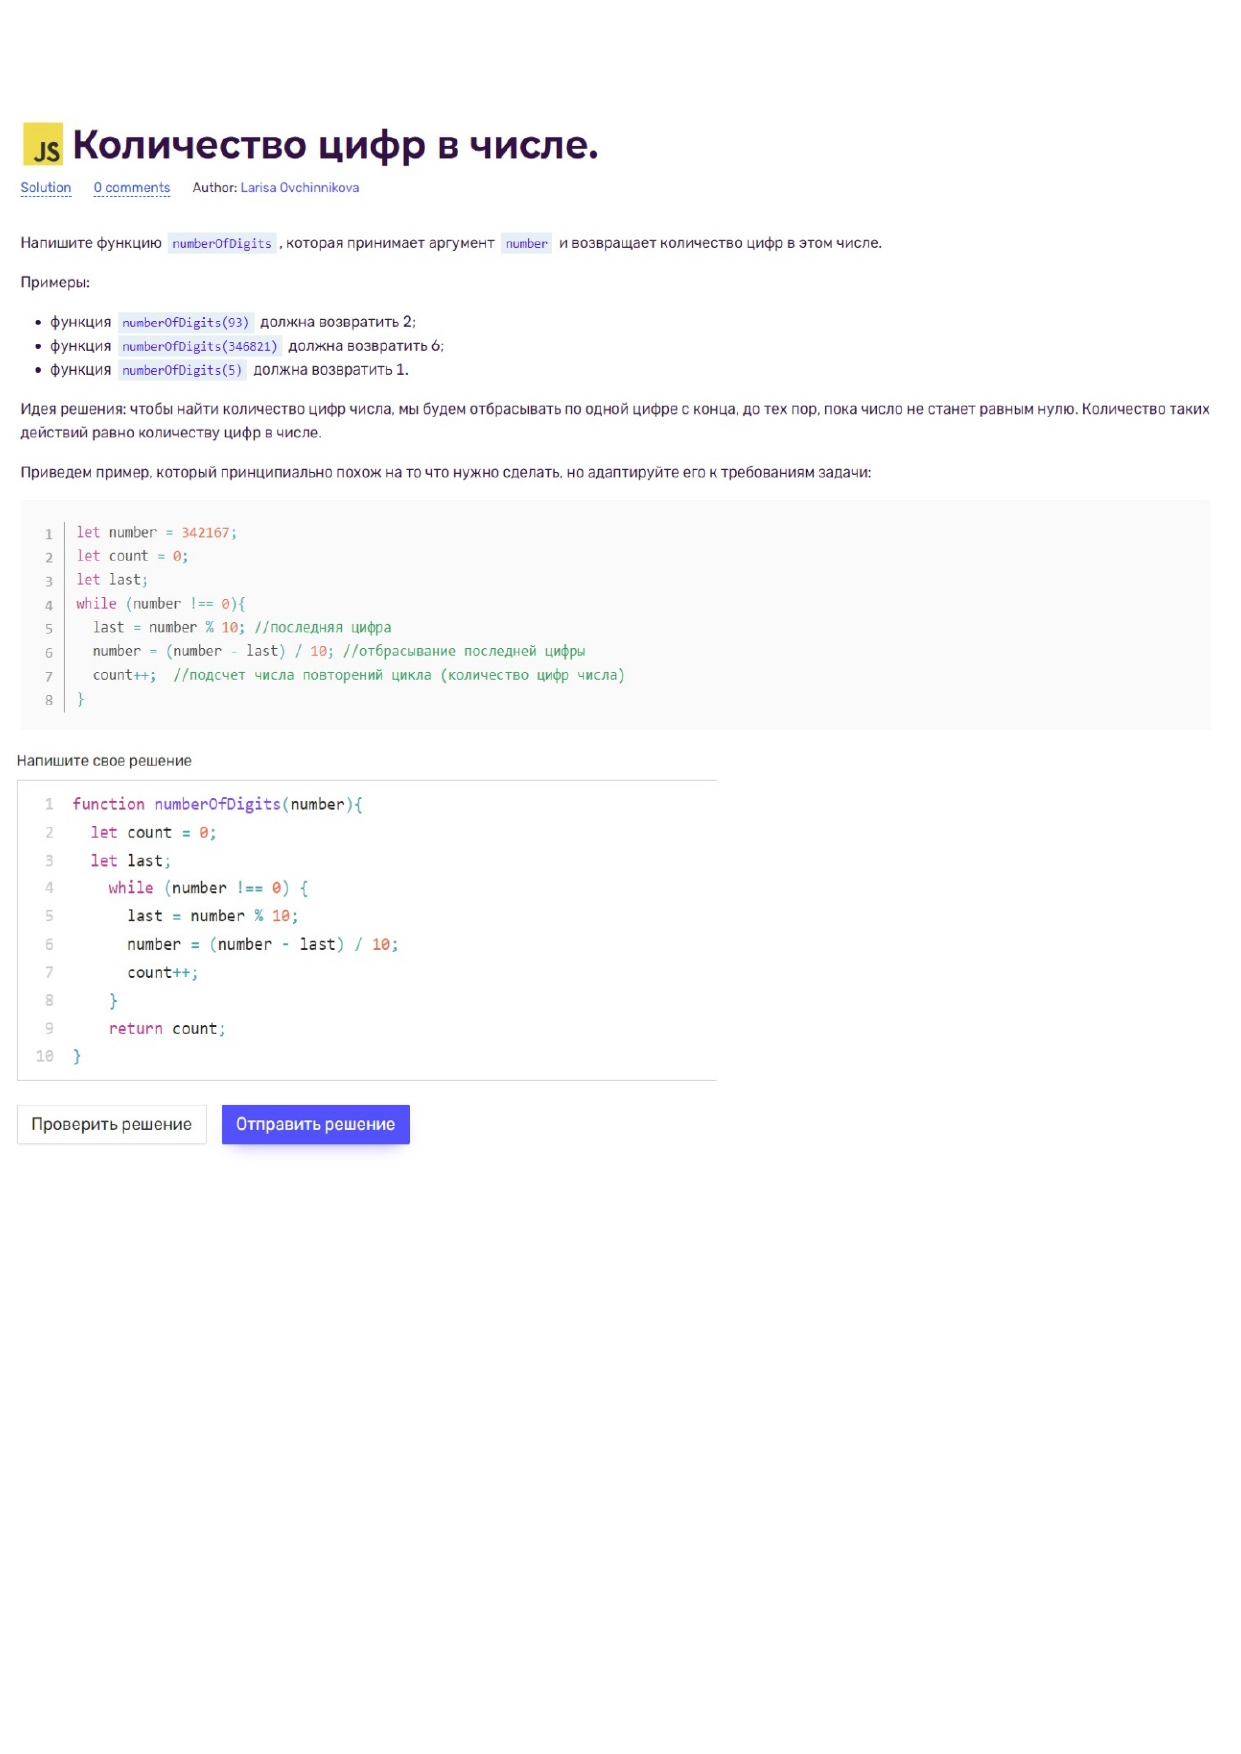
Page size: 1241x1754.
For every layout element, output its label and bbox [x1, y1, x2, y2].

picture [14, 118, 1225, 1177]
